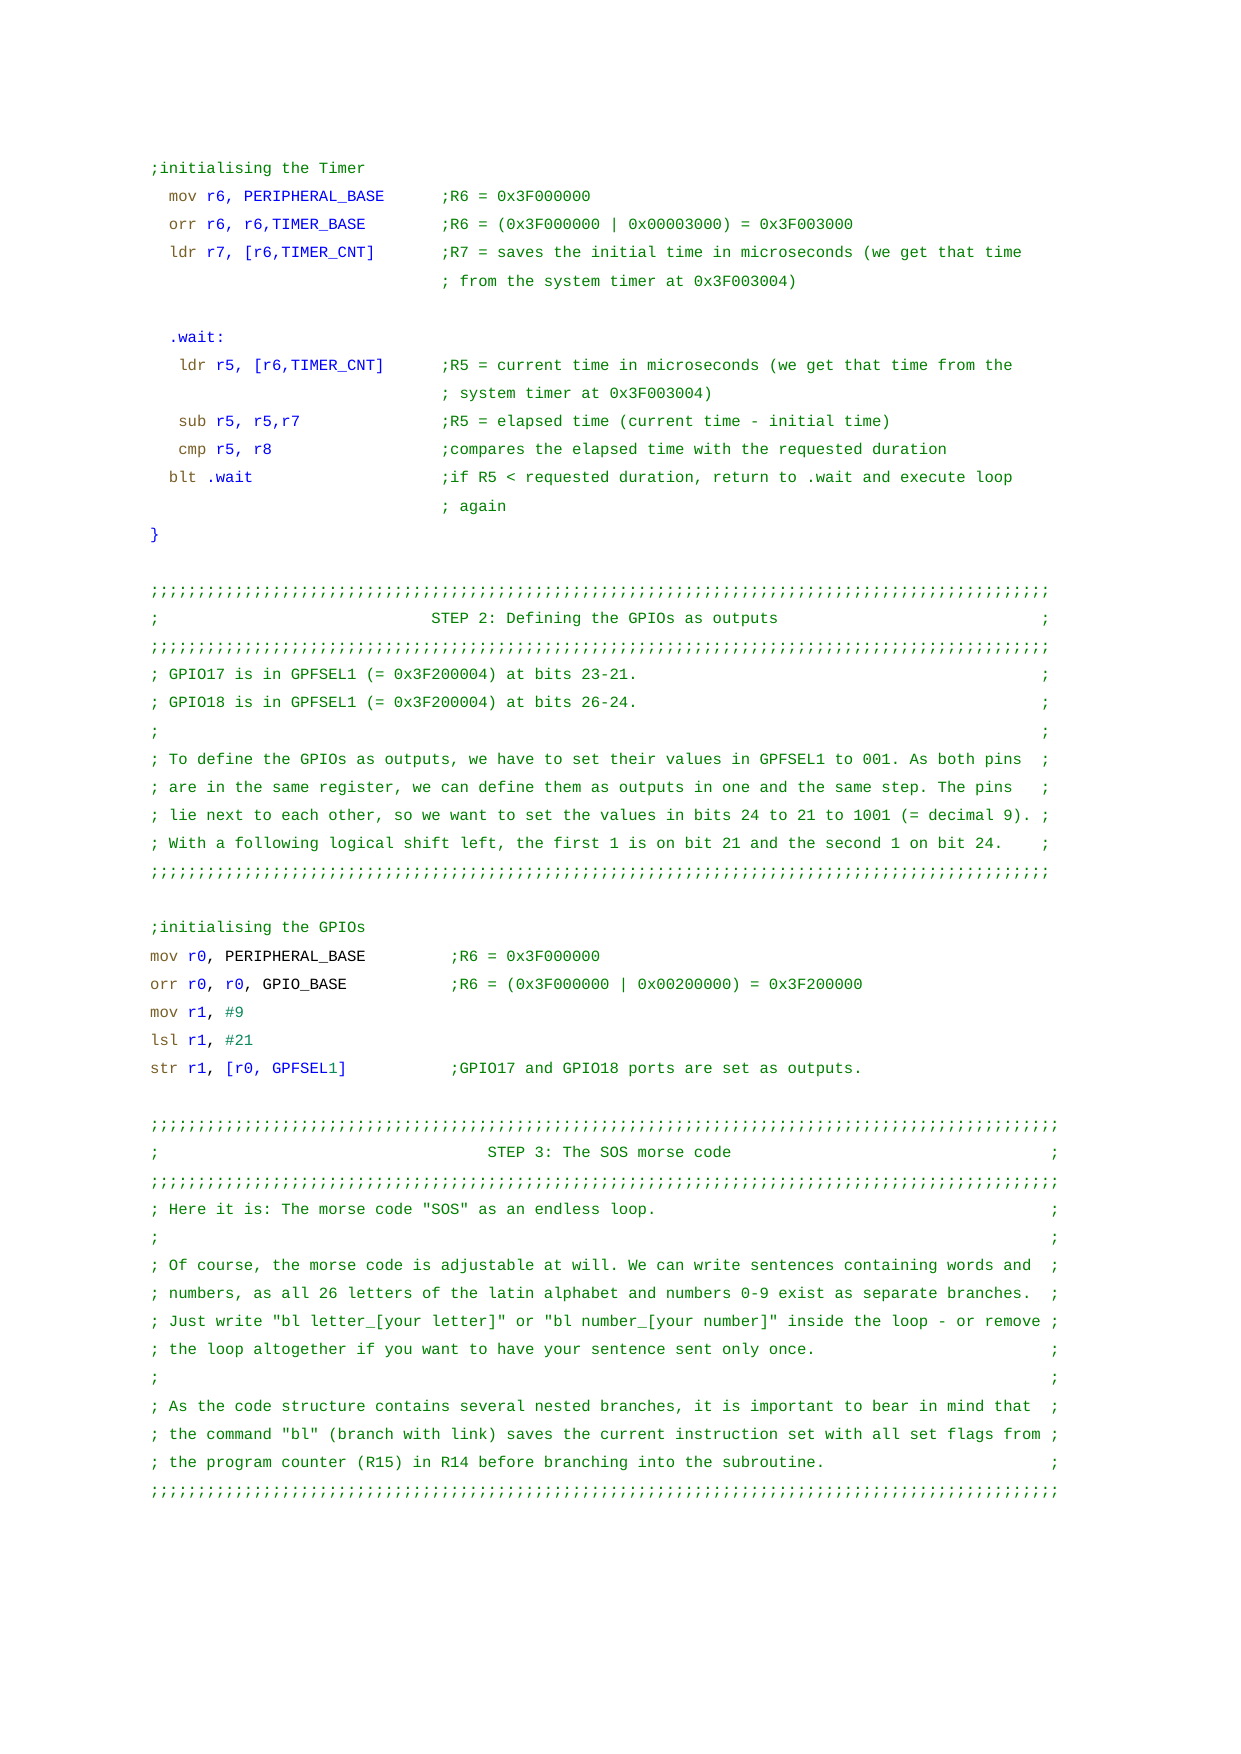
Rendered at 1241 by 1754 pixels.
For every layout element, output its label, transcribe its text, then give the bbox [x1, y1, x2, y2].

text ; Of course, the morse code is adjustable at will. We can write sentences containing words and ; [150, 1247, 1093, 1275]
text ;;;;;;;;;;;;;;;;;;;;;;;;;;;;;;;;;;;;;;;;;;;;;;;;;;;;;;;;;;;;;;;;;;;;;;;;;;;;;;;;;;;;;;;;;;;;;;;;; [150, 1106, 1093, 1134]
text ; ; [150, 1219, 1093, 1247]
text ; As the code structure contains several nested branches, it is important to bear in mind that ; [150, 1387, 1093, 1416]
text ; With a following logical shift left, the first 1 is on bit 21 and the second 1 on bit 24. ; [150, 825, 1093, 853]
text ;;;;;;;;;;;;;;;;;;;;;;;;;;;;;;;;;;;;;;;;;;;;;;;;;;;;;;;;;;;;;;;;;;;;;;;;;;;;;;;;;;;;;;;;;;;;;;;; [150, 853, 1093, 881]
text blt .wait ;if R5 < requested duration, return to .wait and execute loop [150, 459, 1093, 487]
text mov r6, PERIPHERAL_BASE ;R6 = 0x3F000000 [150, 178, 1093, 206]
text ; are in the same register, we can define them as outputs in one and the same step. The pins ; [150, 769, 1093, 797]
text ; To define the GPIOs as outputs, we have to set their values in GPFSEL1 to 001. As both pins ; [150, 741, 1093, 769]
text ;;;;;;;;;;;;;;;;;;;;;;;;;;;;;;;;;;;;;;;;;;;;;;;;;;;;;;;;;;;;;;;;;;;;;;;;;;;;;;;;;;;;;;;;;;;;;;;; [150, 628, 1093, 656]
text ; STEP 2: Defining the GPIOs as outputs ; [150, 600, 1093, 628]
text ; the loop altogether if you want to have your sentence sent only once. ; [150, 1331, 1093, 1359]
text ldr r5, [r6,TIMER_CNT] ;R5 = current time in microseconds (we get that time from the [150, 347, 1093, 375]
text ; Just write "bl letter_[your letter]" or "bl number_[your number]" inside the loop - or remove ; [150, 1303, 1093, 1331]
text lsl r1, #21 [150, 1022, 1093, 1050]
text ; GPIO18 is in GPFSEL1 (= 0x3F200004) at bits 26-24. ; [150, 684, 1093, 712]
text ; the command "bl" (branch with link) saves the current instruction set with all set flags from ; [150, 1416, 1093, 1444]
text ; from the system timer at 0x3F003004) [150, 262, 1093, 291]
text ; again [150, 487, 1093, 516]
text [150, 1472, 1093, 1500]
text ; Here it is: The morse code "SOS" as an endless loop. ; [150, 1191, 1093, 1219]
text orr r6, r6,TIMER_BASE ;R6 = (0x3F000000 | 0x00003000) = 0x3F003000 [150, 206, 1093, 234]
text orr r0, r0, GPIO_BASE ;R6 = (0x3F000000 | 0x00200000) = 0x3F200000 [150, 966, 1093, 994]
text ; ; [150, 1359, 1093, 1387]
text ; system timer at 0x3F003004) [150, 375, 1093, 403]
text ldr r7, [r6,TIMER_CNT] ;R7 = saves the initial time in microseconds (we get that time [150, 234, 1093, 262]
text ;initialising the Timer [150, 150, 1093, 178]
text ;;;;;;;;;;;;;;;;;;;;;;;;;;;;;;;;;;;;;;;;;;;;;;;;;;;;;;;;;;;;;;;;;;;;;;;;;;;;;;;;;;;;;;;;;;;;;;;;; [150, 1162, 1093, 1191]
text sub r5, r5,r7 ;R5 = elapsed time (current time - initial time) [150, 403, 1093, 431]
text ; ; [150, 712, 1093, 741]
text ; GPIO17 is in GPFSEL1 (= 0x3F200004) at bits 23-21. ; [150, 656, 1093, 684]
text .wait: [150, 319, 1093, 347]
text ; lie next to each other, so we want to set the values in bits 24 to 21 to 1001 (= decimal 9). ; [150, 797, 1093, 825]
text cmp r5, r8 ;compares the elapsed time with the requested duration [150, 431, 1093, 459]
text mov r1, #9 [150, 994, 1093, 1022]
text mov r0, PERIPHERAL_BASE ;R6 = 0x3F000000 [150, 937, 1093, 966]
text ; numbers, as all 26 letters of the latin alphabet and numbers 0-9 exist as separate branches. ; [150, 1275, 1093, 1303]
text ; STEP 3: The SOS morse code ; [150, 1134, 1093, 1162]
text str r1, [r0, GPFSEL1] ;GPIO17 and GPIO18 ports are set as outputs. [150, 1050, 1093, 1078]
text ;;;;;;;;;;;;;;;;;;;;;;;;;;;;;;;;;;;;;;;;;;;;;;;;;;;;;;;;;;;;;;;;;;;;;;;;;;;;;;;;;;;;;;;;;;;;;;;; [150, 572, 1093, 600]
text ;initialising the GPIOs [150, 909, 1093, 937]
text ; the program counter (R15) in R14 before branching into the subroutine. ; [150, 1444, 1093, 1472]
text } [150, 516, 1093, 544]
